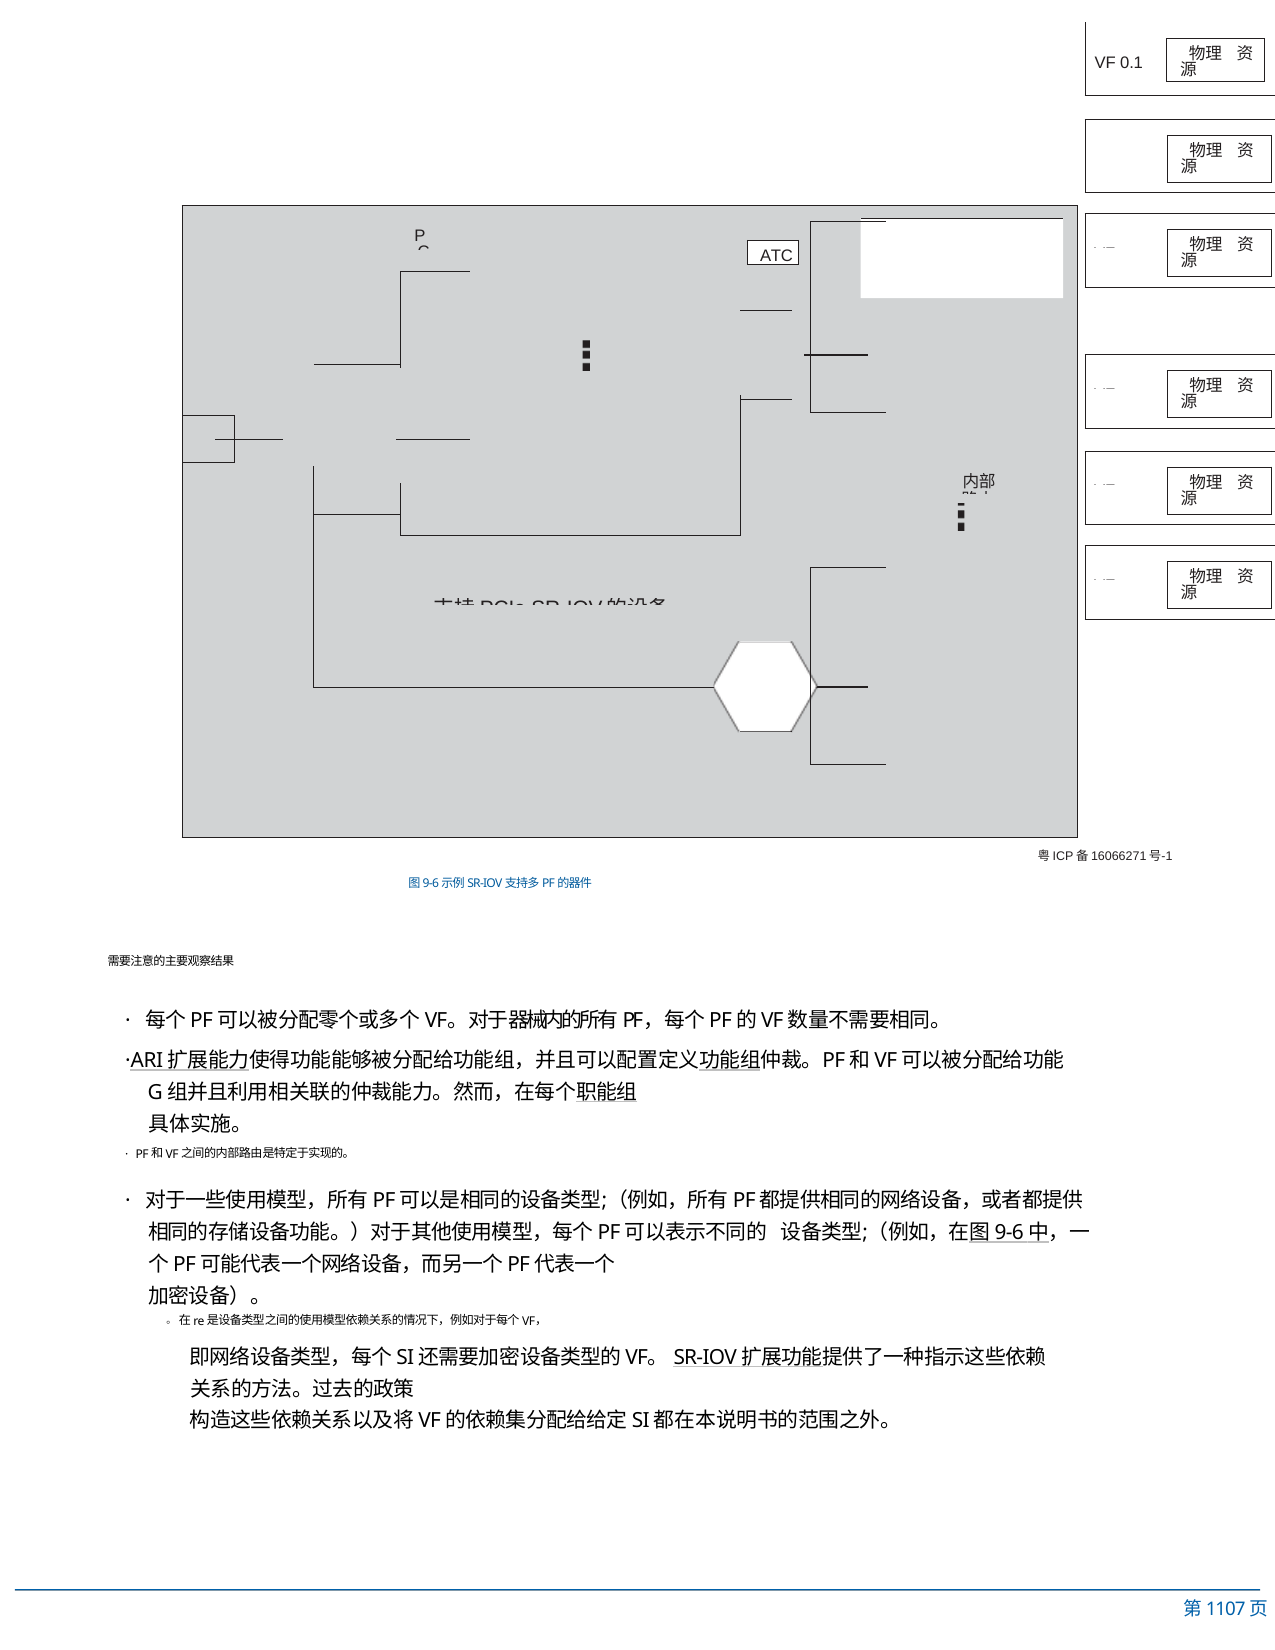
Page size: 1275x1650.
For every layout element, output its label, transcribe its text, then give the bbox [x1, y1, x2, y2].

picture [957, 503, 965, 531]
picture [713, 641, 810, 733]
text 加密设备）。 [148, 1279, 1273, 1309]
picture [582, 339, 590, 371]
text · 对于一些使用模型，所有PF可以是相同的设备类型;（例如，所有PF都提供相同的网络设备，或者都提供相同的存储设备功能。）对于其他使用模型，每个PF可以表示不同的 设备类型;（例如，在图9-6中，一个PF可能代表一个网络设备，而另一个PF代表一个 [125, 1183, 1090, 1277]
text · PF和VF之间的内部路由是特定于实现的。 [125, 1147, 1273, 1173]
picture [14, 1589, 1261, 1593]
table_header [183, 206, 1077, 837]
text ·ARI扩展能力使得功能能够被分配给功能组，并且可以配置定义功能组仲裁。PF和VF可以被分配给功能G组并且利用相关联的仲裁能力。然而，在每个职能组 [125, 1043, 1080, 1105]
text ◦ 在re是设备类型之间的使用模型依赖关系的情况下，例如对于每个VF， [166, 1314, 1273, 1340]
text · 每个PF可以被分配零个或多个VF。对于器械内的所有PF，每个PF的VF数量不需要相同。 [125, 1004, 1082, 1034]
picture [811, 641, 819, 733]
text 构造这些依赖关系以及将VF的依赖集分配给给定SI都在本说明书的范围之外。 [189, 1403, 1023, 1434]
text 具体实施。 [148, 1107, 1273, 1137]
text 需要注意的主要观察结果 [107, 954, 1273, 981]
text 即网络设备类型，每个SI还需要加密设备类型的VF。 SR-IOV扩展功能提供了一种指示这些依赖关系的方法。过去的政策 [189, 1340, 1055, 1402]
text 图9-6示例SR-IOV支持多PF的器件 [408, 876, 1273, 902]
